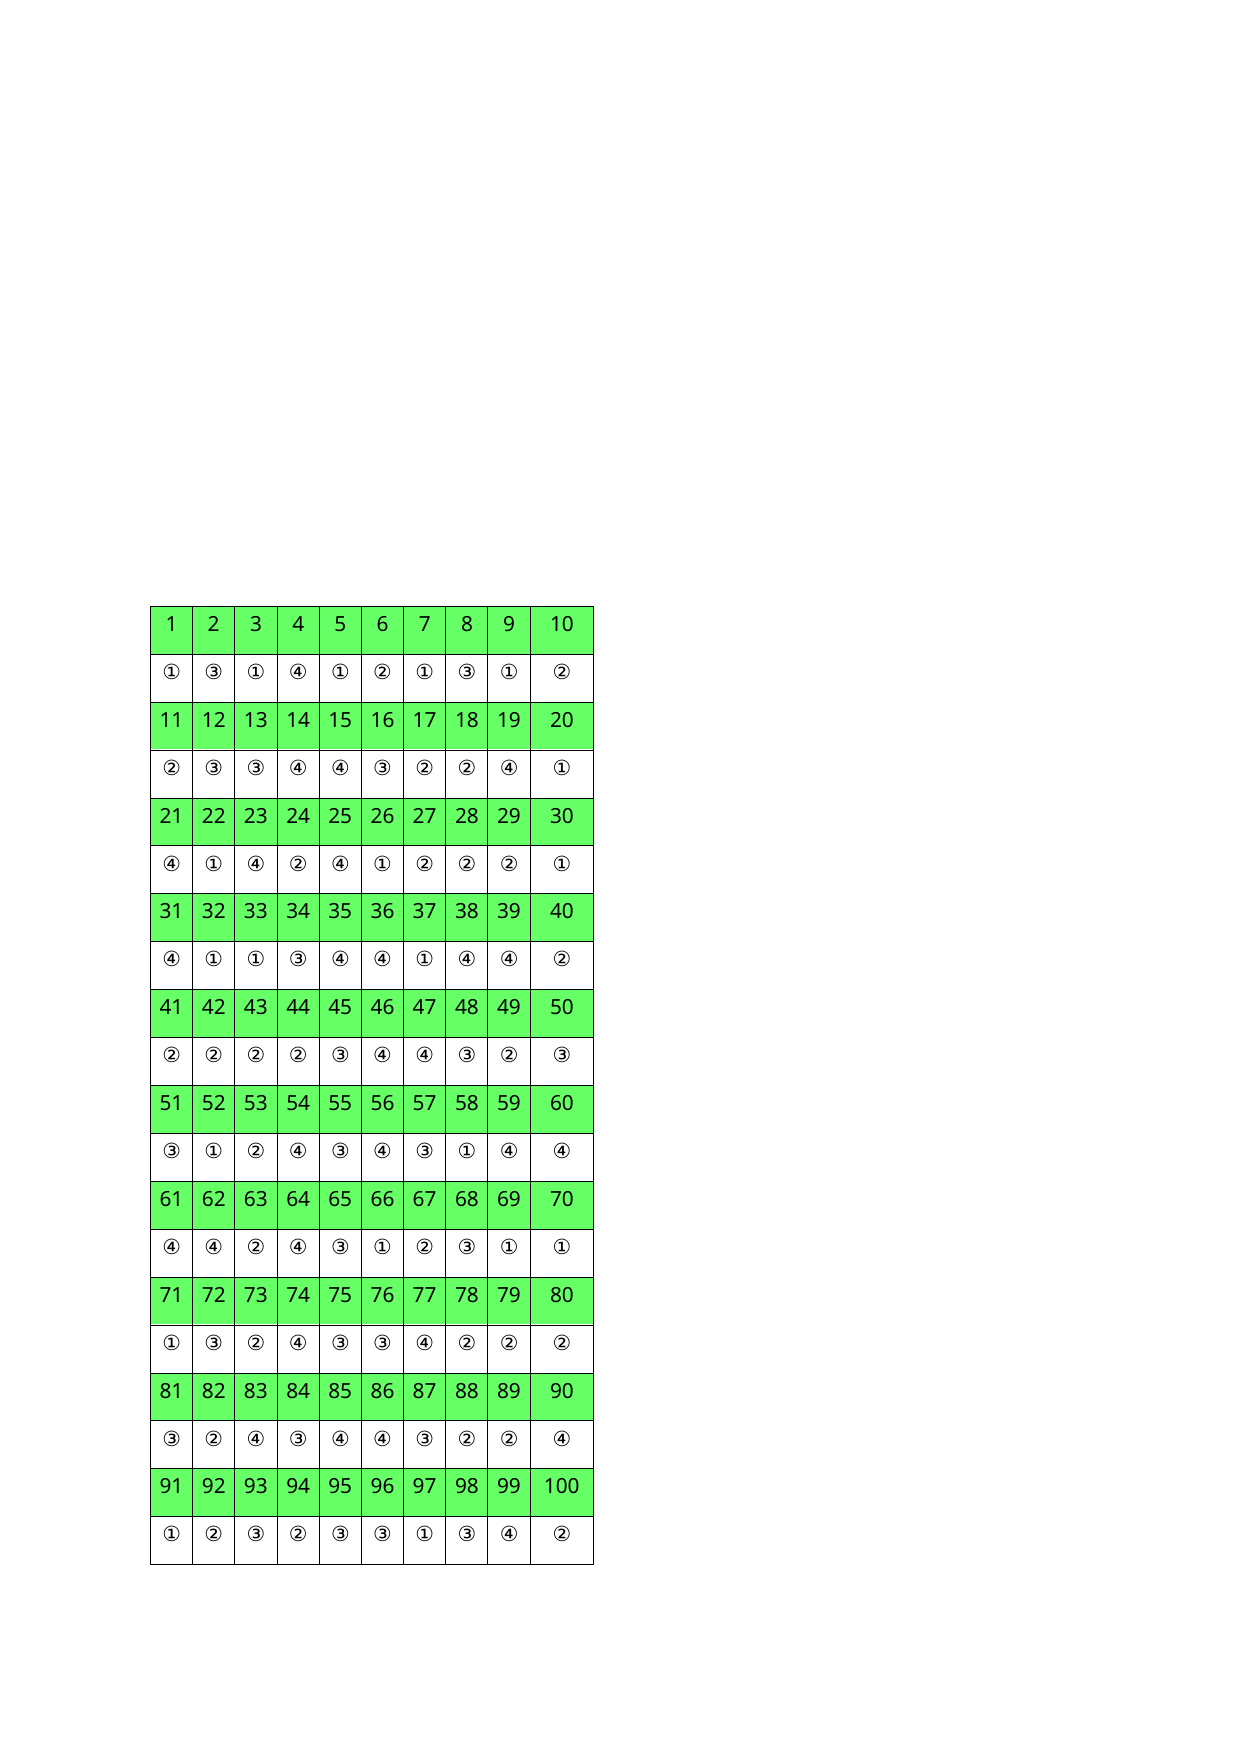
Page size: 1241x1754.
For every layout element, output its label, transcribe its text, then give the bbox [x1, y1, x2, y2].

table_cell 96 [362, 1469, 403, 1516]
table_cell ② [446, 846, 487, 893]
table_cell ① [193, 846, 234, 893]
table_cell 87 [404, 1374, 445, 1420]
table_cell 44 [278, 990, 319, 1037]
table_header 5 [320, 607, 361, 654]
table_cell ② [488, 846, 530, 893]
table_cell ② [446, 751, 487, 797]
table_cell 48 [446, 990, 487, 1037]
table_cell 76 [362, 1278, 403, 1324]
table_cell ② [446, 1421, 487, 1468]
table_cell 55 [320, 1086, 361, 1133]
table_cell ① [404, 655, 445, 702]
table_cell 13 [235, 703, 277, 749]
table_cell ④ [151, 942, 192, 989]
table_cell 34 [278, 894, 319, 941]
table_cell ③ [193, 655, 234, 702]
table_cell ② [362, 655, 403, 702]
table_cell 25 [320, 799, 361, 845]
table_cell ④ [404, 1038, 445, 1085]
table_cell ③ [151, 1421, 192, 1468]
table_cell ① [193, 942, 234, 989]
table_cell ④ [488, 1134, 530, 1181]
table_cell ② [404, 751, 445, 797]
table_cell ③ [446, 1038, 487, 1085]
table_cell ③ [278, 1421, 319, 1468]
table_cell ② [278, 846, 319, 893]
table_cell 82 [193, 1374, 234, 1420]
table_cell ② [235, 1230, 277, 1277]
table_cell 74 [278, 1278, 319, 1324]
table_cell 98 [446, 1469, 487, 1516]
table_cell ② [404, 846, 445, 893]
table_cell 41 [151, 990, 192, 1037]
table_cell 97 [404, 1469, 445, 1516]
table_cell 80 [531, 1278, 593, 1324]
table_header 10 [531, 607, 593, 654]
table_cell 47 [404, 990, 445, 1037]
table_cell ① [362, 846, 403, 893]
table_cell 22 [193, 799, 234, 845]
table_cell 91 [151, 1469, 192, 1516]
table_cell ③ [235, 1517, 277, 1564]
table_cell 19 [488, 703, 530, 749]
table_cell ④ [531, 1421, 593, 1468]
table_cell ① [404, 942, 445, 989]
table_cell 100 [531, 1469, 593, 1516]
table_header 7 [404, 607, 445, 654]
table_cell ④ [362, 942, 403, 989]
table_cell ④ [235, 846, 277, 893]
table_cell ③ [235, 751, 277, 797]
table_cell ③ [151, 1134, 192, 1181]
table_cell 45 [320, 990, 361, 1037]
table_cell 95 [320, 1469, 361, 1516]
table_cell ③ [531, 1038, 593, 1085]
table_cell ③ [278, 942, 319, 989]
table_header 6 [362, 607, 403, 654]
table_cell 89 [488, 1374, 530, 1420]
table_cell 51 [151, 1086, 192, 1133]
table_cell 63 [235, 1182, 277, 1229]
table_cell 27 [404, 799, 445, 845]
table_cell 65 [320, 1182, 361, 1229]
table_cell ③ [362, 751, 403, 797]
table_cell ① [235, 942, 277, 989]
table_cell ① [446, 1134, 487, 1181]
table_cell ③ [446, 1230, 487, 1277]
table_cell ③ [446, 1517, 487, 1564]
table_cell 92 [193, 1469, 234, 1516]
table_cell 37 [404, 894, 445, 941]
table_cell ② [235, 1326, 277, 1372]
table_cell 12 [193, 703, 234, 749]
table_cell ④ [488, 1517, 530, 1564]
table_cell 64 [278, 1182, 319, 1229]
table_cell ④ [151, 846, 192, 893]
table_cell ④ [488, 942, 530, 989]
table_cell 56 [362, 1086, 403, 1133]
table_cell 17 [404, 703, 445, 749]
table_cell ③ [404, 1134, 445, 1181]
table_cell ④ [278, 1230, 319, 1277]
table_cell ① [404, 1517, 445, 1564]
table_cell 33 [235, 894, 277, 941]
table_cell 43 [235, 990, 277, 1037]
table_cell ② [235, 1134, 277, 1181]
table_cell 78 [446, 1278, 487, 1324]
table_cell ① [531, 846, 593, 893]
table_cell 88 [446, 1374, 487, 1420]
table_cell 59 [488, 1086, 530, 1133]
table_cell ① [488, 655, 530, 702]
table_cell ② [193, 1038, 234, 1085]
table_cell 18 [446, 703, 487, 749]
table_cell 62 [193, 1182, 234, 1229]
table_cell 52 [193, 1086, 234, 1133]
table_cell 28 [446, 799, 487, 845]
table_cell ① [362, 1230, 403, 1277]
table_cell 83 [235, 1374, 277, 1420]
table_cell ② [235, 1038, 277, 1085]
table_cell ② [488, 1421, 530, 1468]
table_cell 86 [362, 1374, 403, 1420]
table_cell ④ [278, 1326, 319, 1372]
table_cell 94 [278, 1469, 319, 1516]
table_cell 99 [488, 1469, 530, 1516]
table_cell ③ [446, 655, 487, 702]
table_cell ③ [193, 1326, 234, 1372]
table_cell 38 [446, 894, 487, 941]
table_cell ② [488, 1038, 530, 1085]
table_cell ③ [193, 751, 234, 797]
table_cell ③ [320, 1517, 361, 1564]
table_cell 20 [531, 703, 593, 749]
table_cell ④ [446, 942, 487, 989]
table_cell 72 [193, 1278, 234, 1324]
table_cell 50 [531, 990, 593, 1037]
table_cell 26 [362, 799, 403, 845]
table_cell 24 [278, 799, 319, 845]
table_cell ④ [320, 751, 361, 797]
table_header 3 [235, 607, 277, 654]
table_cell ① [151, 655, 192, 702]
table_cell 21 [151, 799, 192, 845]
table_cell 58 [446, 1086, 487, 1133]
table_cell 79 [488, 1278, 530, 1324]
table_cell 71 [151, 1278, 192, 1324]
table_cell ① [235, 655, 277, 702]
table_cell ② [531, 942, 593, 989]
table_cell ④ [278, 655, 319, 702]
table_cell 84 [278, 1374, 319, 1420]
table_cell 36 [362, 894, 403, 941]
table_cell ① [531, 751, 593, 797]
table_cell 11 [151, 703, 192, 749]
table_cell 46 [362, 990, 403, 1037]
table_cell 90 [531, 1374, 593, 1420]
table_cell 67 [404, 1182, 445, 1229]
table_cell ② [151, 1038, 192, 1085]
table_cell 75 [320, 1278, 361, 1324]
table_cell 39 [488, 894, 530, 941]
table_cell 53 [235, 1086, 277, 1133]
table_cell ③ [320, 1134, 361, 1181]
table_header 9 [488, 607, 530, 654]
table_cell 60 [531, 1086, 593, 1133]
table_cell ③ [320, 1230, 361, 1277]
table_cell ④ [362, 1038, 403, 1085]
table_cell ④ [320, 846, 361, 893]
table_cell ③ [320, 1038, 361, 1085]
table_cell 93 [235, 1469, 277, 1516]
table_cell 68 [446, 1182, 487, 1229]
table_header 8 [446, 607, 487, 654]
table_cell 77 [404, 1278, 445, 1324]
table_cell ④ [404, 1326, 445, 1372]
table_cell ② [278, 1517, 319, 1564]
table_cell ① [193, 1134, 234, 1181]
table_cell 61 [151, 1182, 192, 1229]
table_cell ② [531, 1326, 593, 1372]
table_cell 32 [193, 894, 234, 941]
table_cell 31 [151, 894, 192, 941]
table_cell ② [531, 1517, 593, 1564]
table_cell 40 [531, 894, 593, 941]
table_cell 73 [235, 1278, 277, 1324]
table_cell 57 [404, 1086, 445, 1133]
table_cell ④ [278, 1134, 319, 1181]
table_cell 35 [320, 894, 361, 941]
table_cell ④ [320, 1421, 361, 1468]
table_cell ② [446, 1326, 487, 1372]
table_cell 49 [488, 990, 530, 1037]
table_cell 66 [362, 1182, 403, 1229]
table_cell ③ [404, 1421, 445, 1468]
table_cell ② [278, 1038, 319, 1085]
table_cell ② [193, 1421, 234, 1468]
table_cell 70 [531, 1182, 593, 1229]
table_cell 14 [278, 703, 319, 749]
table_cell ④ [151, 1230, 192, 1277]
table_cell 30 [531, 799, 593, 845]
table_cell ② [488, 1326, 530, 1372]
table_cell 29 [488, 799, 530, 845]
table_cell ④ [193, 1230, 234, 1277]
table_cell ① [531, 1230, 593, 1277]
table_cell 15 [320, 703, 361, 749]
table_cell ③ [362, 1326, 403, 1372]
table_header 4 [278, 607, 319, 654]
table_cell 85 [320, 1374, 361, 1420]
table_cell ④ [531, 1134, 593, 1181]
table_cell 54 [278, 1086, 319, 1133]
table_cell 16 [362, 703, 403, 749]
table_cell ① [320, 655, 361, 702]
table_cell ② [404, 1230, 445, 1277]
table_cell 69 [488, 1182, 530, 1229]
table_cell ① [151, 1326, 192, 1372]
table_cell 81 [151, 1374, 192, 1420]
table_cell 23 [235, 799, 277, 845]
table_cell ② [151, 751, 192, 797]
table_cell ② [531, 655, 593, 702]
table_cell ④ [235, 1421, 277, 1468]
table_cell 42 [193, 990, 234, 1037]
table_cell ③ [320, 1326, 361, 1372]
table_cell ② [193, 1517, 234, 1564]
table_cell ④ [362, 1421, 403, 1468]
table_cell ④ [320, 942, 361, 989]
table_cell ④ [362, 1134, 403, 1181]
table_cell ④ [278, 751, 319, 797]
table_cell ① [488, 1230, 530, 1277]
table_cell ① [151, 1517, 192, 1564]
table_cell ③ [362, 1517, 403, 1564]
table_header 1 [151, 607, 192, 654]
table_header 2 [193, 607, 234, 654]
table_cell ④ [488, 751, 530, 797]
